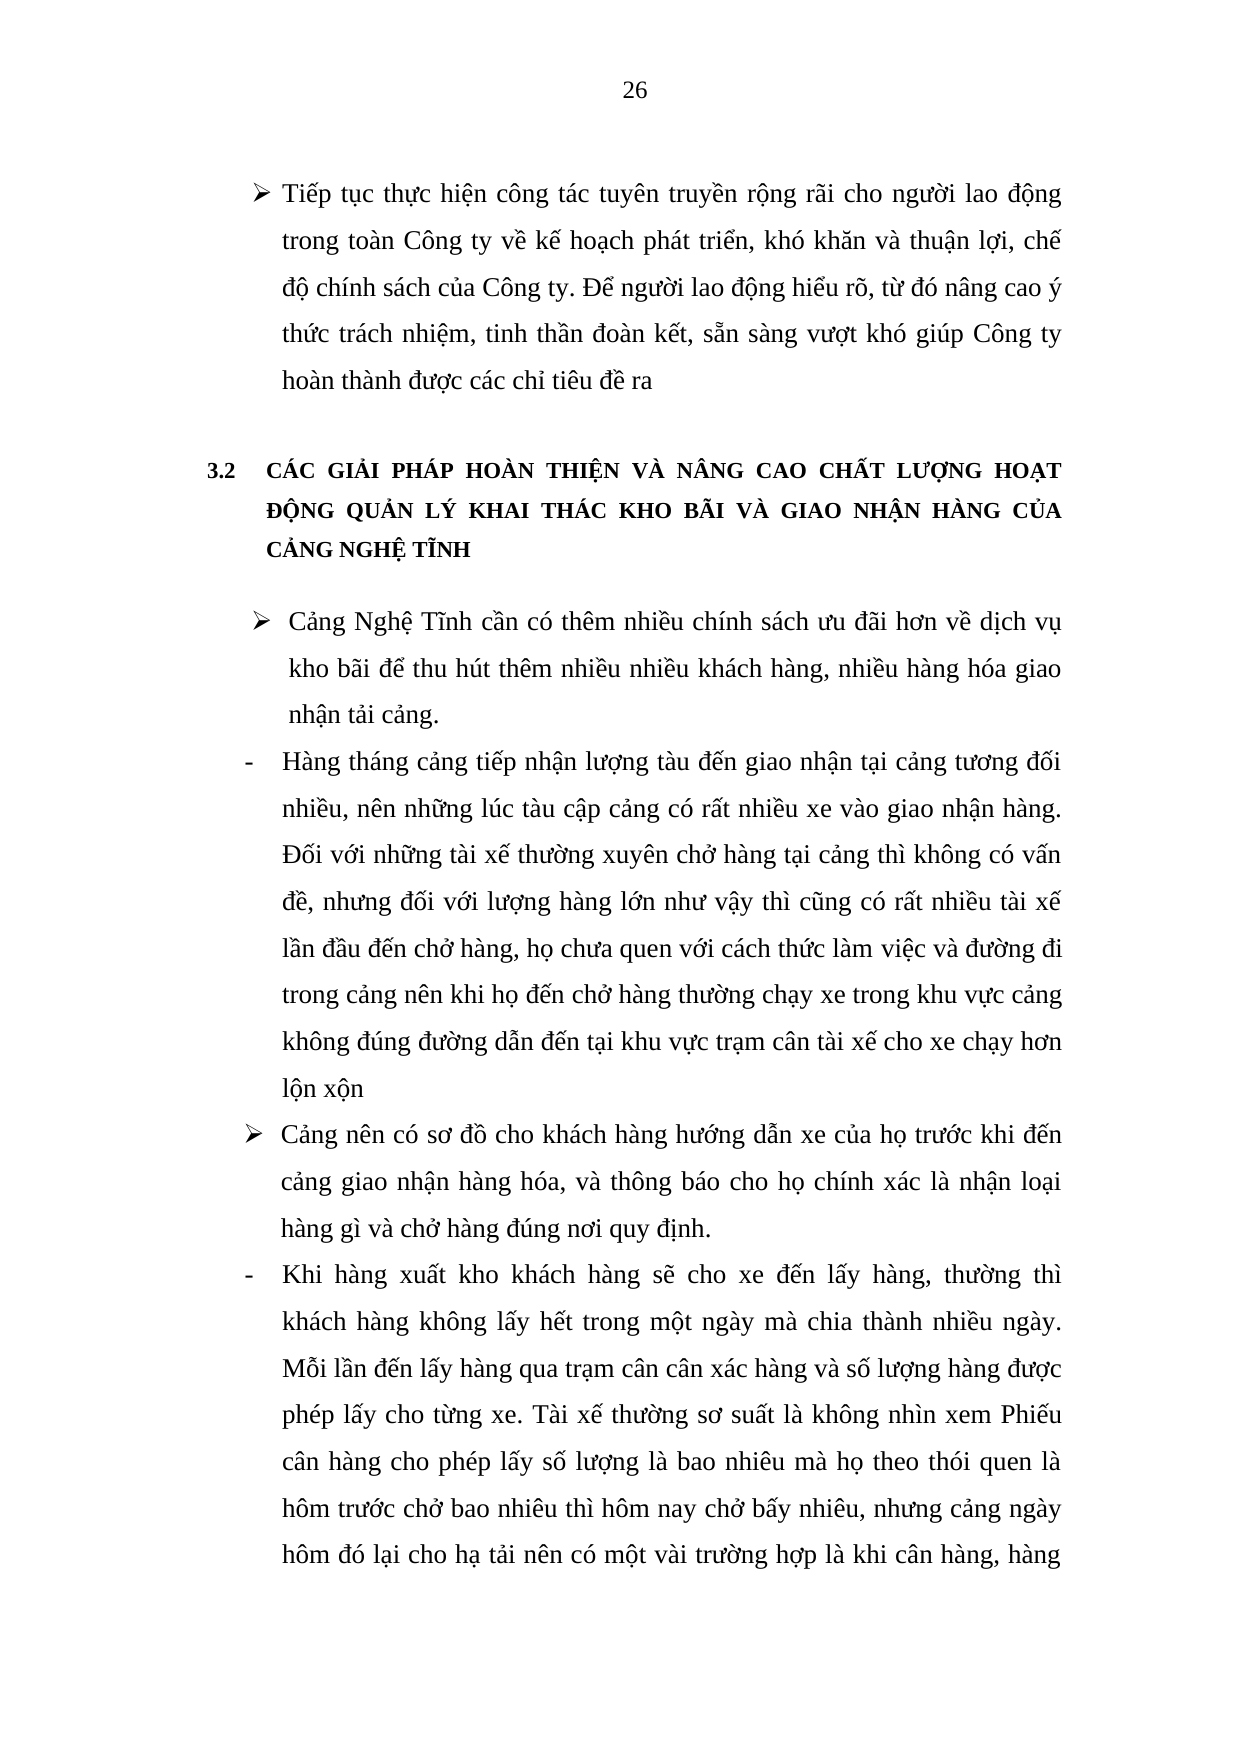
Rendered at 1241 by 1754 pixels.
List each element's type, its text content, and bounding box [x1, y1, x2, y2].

list Hàng tháng cảng tiếp nhận lượng tàu đến giao nhận tại cảng tương đối nhiều, nên những lúc tàu cập cảng có rất nhiều xe vào giao nhận hàng. Đối với những tài xế thường xuyên chở hàng tại cảng thì không có vấn đề, nhưng đối với lượng hàng lớn như vậy thì cũng có rất nhiều tài xế lần đầu đến chở hàng, họ chưa quen với cách thức làm việc và đường đi trong cảng nên khi họ đến chở hàng thường chạy xe trong khu vực cảng không đúng đường dẫn đến tại khu vực trạm cân tài xế cho xe chạy hơn lộn xộn [244, 745, 1063, 1103]
list CÁC GIẢI PHÁP HOÀN THIỆN VÀ NÂNG CAO CHẤT LƯỢNG HOẠT ĐỘNG QUẢN LÝ KHAI THÁC KHO BÃI VÀ GIAO NHẬN HÀNG CỦA CẢNG NGHỆ TĨNH [207, 457, 1063, 563]
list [244, 1258, 1063, 1569]
list Cảng Nghệ Tĩnh cần có thêm nhiều chính sách ưu đãi hơn về dịch vụ kho bãi để thu hút thêm nhiều nhiều khách hàng, nhiều hàng hóa giao nhận tải cảng. [251, 605, 1063, 729]
list Cảng nên có sơ đồ cho khách hàng hướng dẫn xe của họ trước khi đến cảng giao nhận hàng hóa, và thông báo cho họ chính xác là nhận loại hàng gì và chở hàng đúng nơi quy định. [243, 1118, 1063, 1243]
list Tiếp tục thực hiện công tác tuyên truyền rộng rãi cho người lao động trong toàn Công ty về kế hoạch phát triển, khó khăn và thuận lợi, chế độ chính sách của Công ty. Để người lao động hiểu rõ, từ đó nâng cao ý thức trách nhiệm, tinh thần đoàn kết, sẵn sàng vượt khó giúp Công ty hoàn thành được các chỉ tiêu đề ra [251, 177, 1063, 395]
